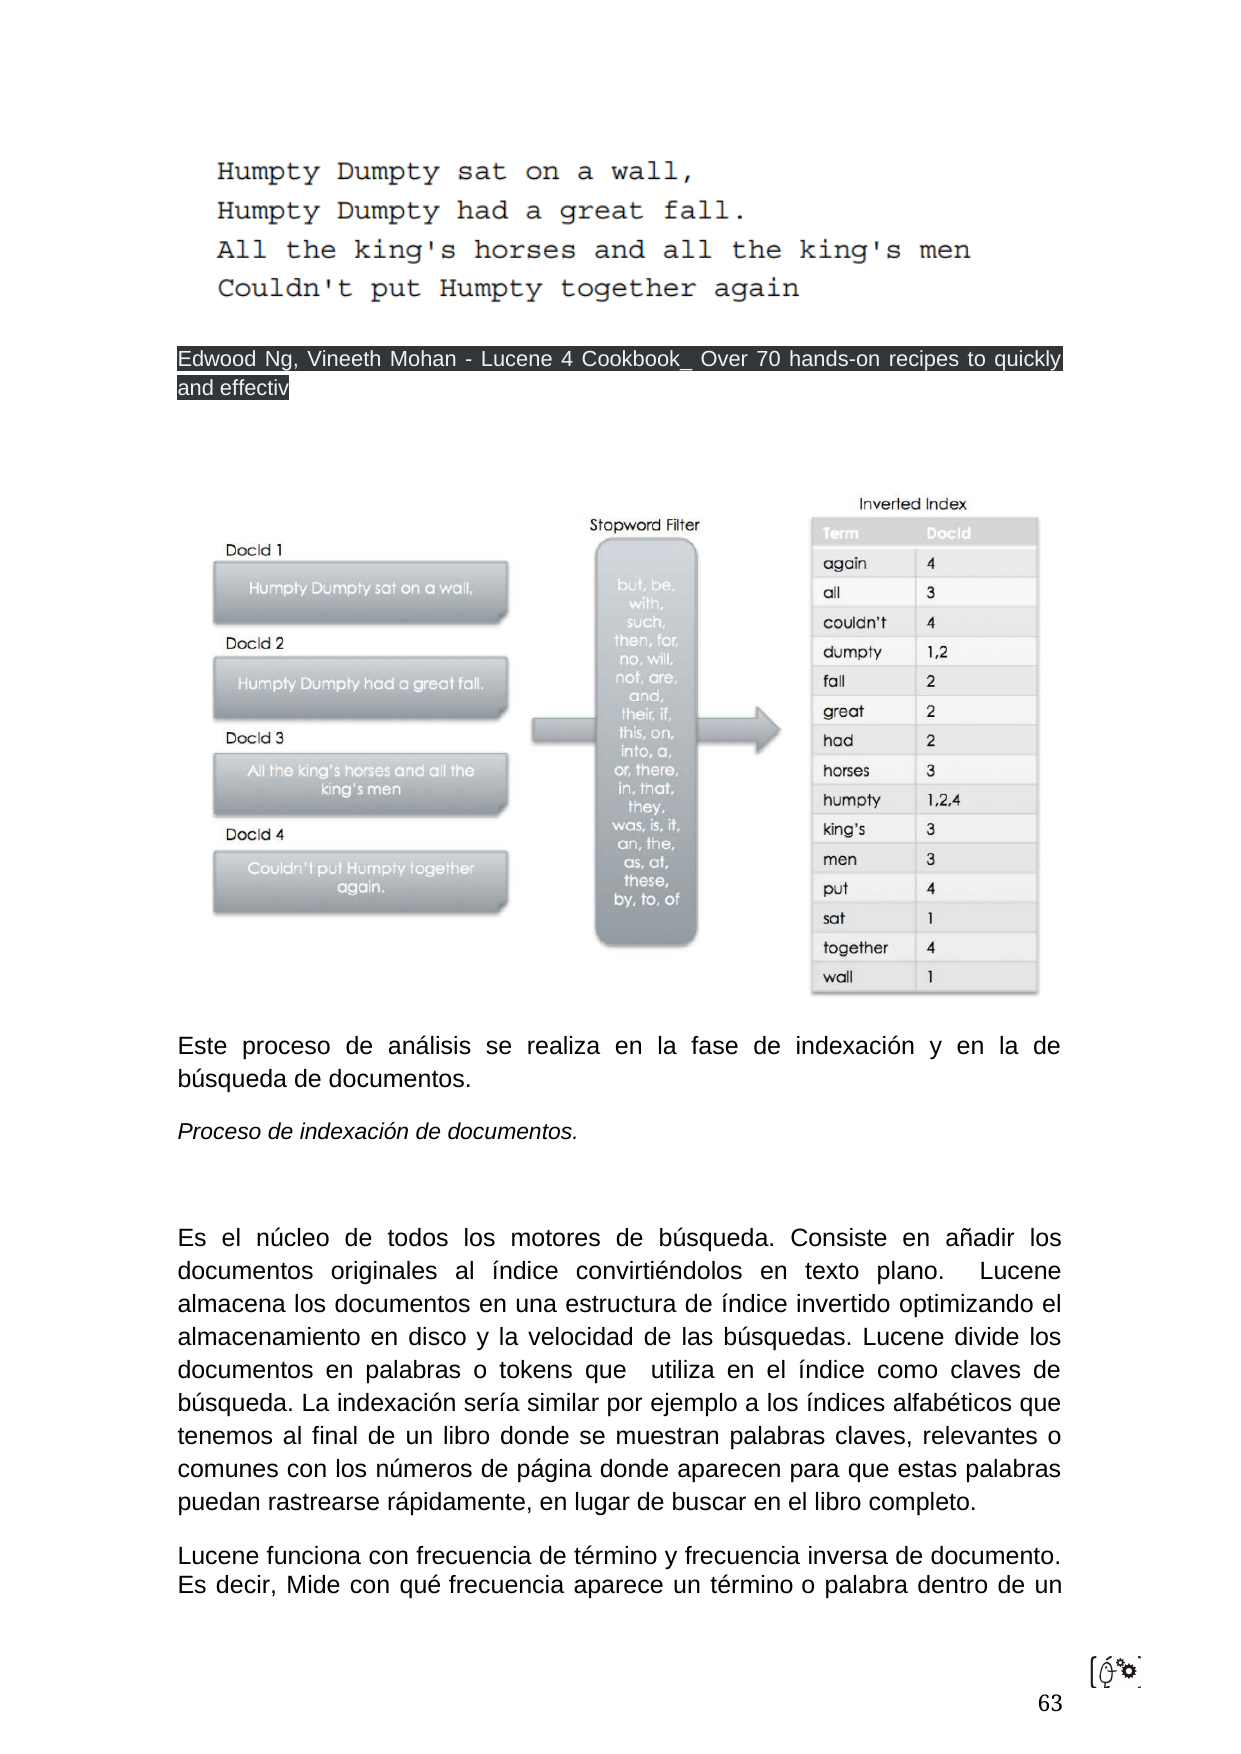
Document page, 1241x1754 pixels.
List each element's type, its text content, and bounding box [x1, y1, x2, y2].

picture [1090, 1656, 1141, 1688]
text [177, 1541, 1063, 1598]
picture [203, 147, 1037, 320]
text Proceso de indexación de documentos. [177, 1118, 1063, 1144]
text Este proceso de análisis se realiza en la fase de indexación y en la de búsqueda de documentos. [177, 1031, 1063, 1093]
text Edwood Ng, Vineeth Mohan - Lucene 4 Cookbook_ Over 70 hands-on recipes to quickly and effectiv [177, 371, 1063, 400]
text Es el núcleo de todos los motores de búsqueda. Consiste en añadir los documentos originales al índice convirtiéndolos en texto plano. Lucene almacena los documentos en una estructura de índice invertido optimizando el almacenamiento en disco y la velocidad de las búsquedas. Lucene divide los documentos en palabras o tokens que utiliza en el índice como claves de búsqueda. La indexación sería similar por ejemplo a los índices alfabéticos que tenemos al final de un libro donde se muestran palabras claves, relevantes o comunes con los números de página donde aparecen para que estas palabras puedan rastrearse rápidamente, en lugar de buscar en el libro completo. [177, 1223, 1063, 1516]
picture [177, 478, 1063, 1006]
